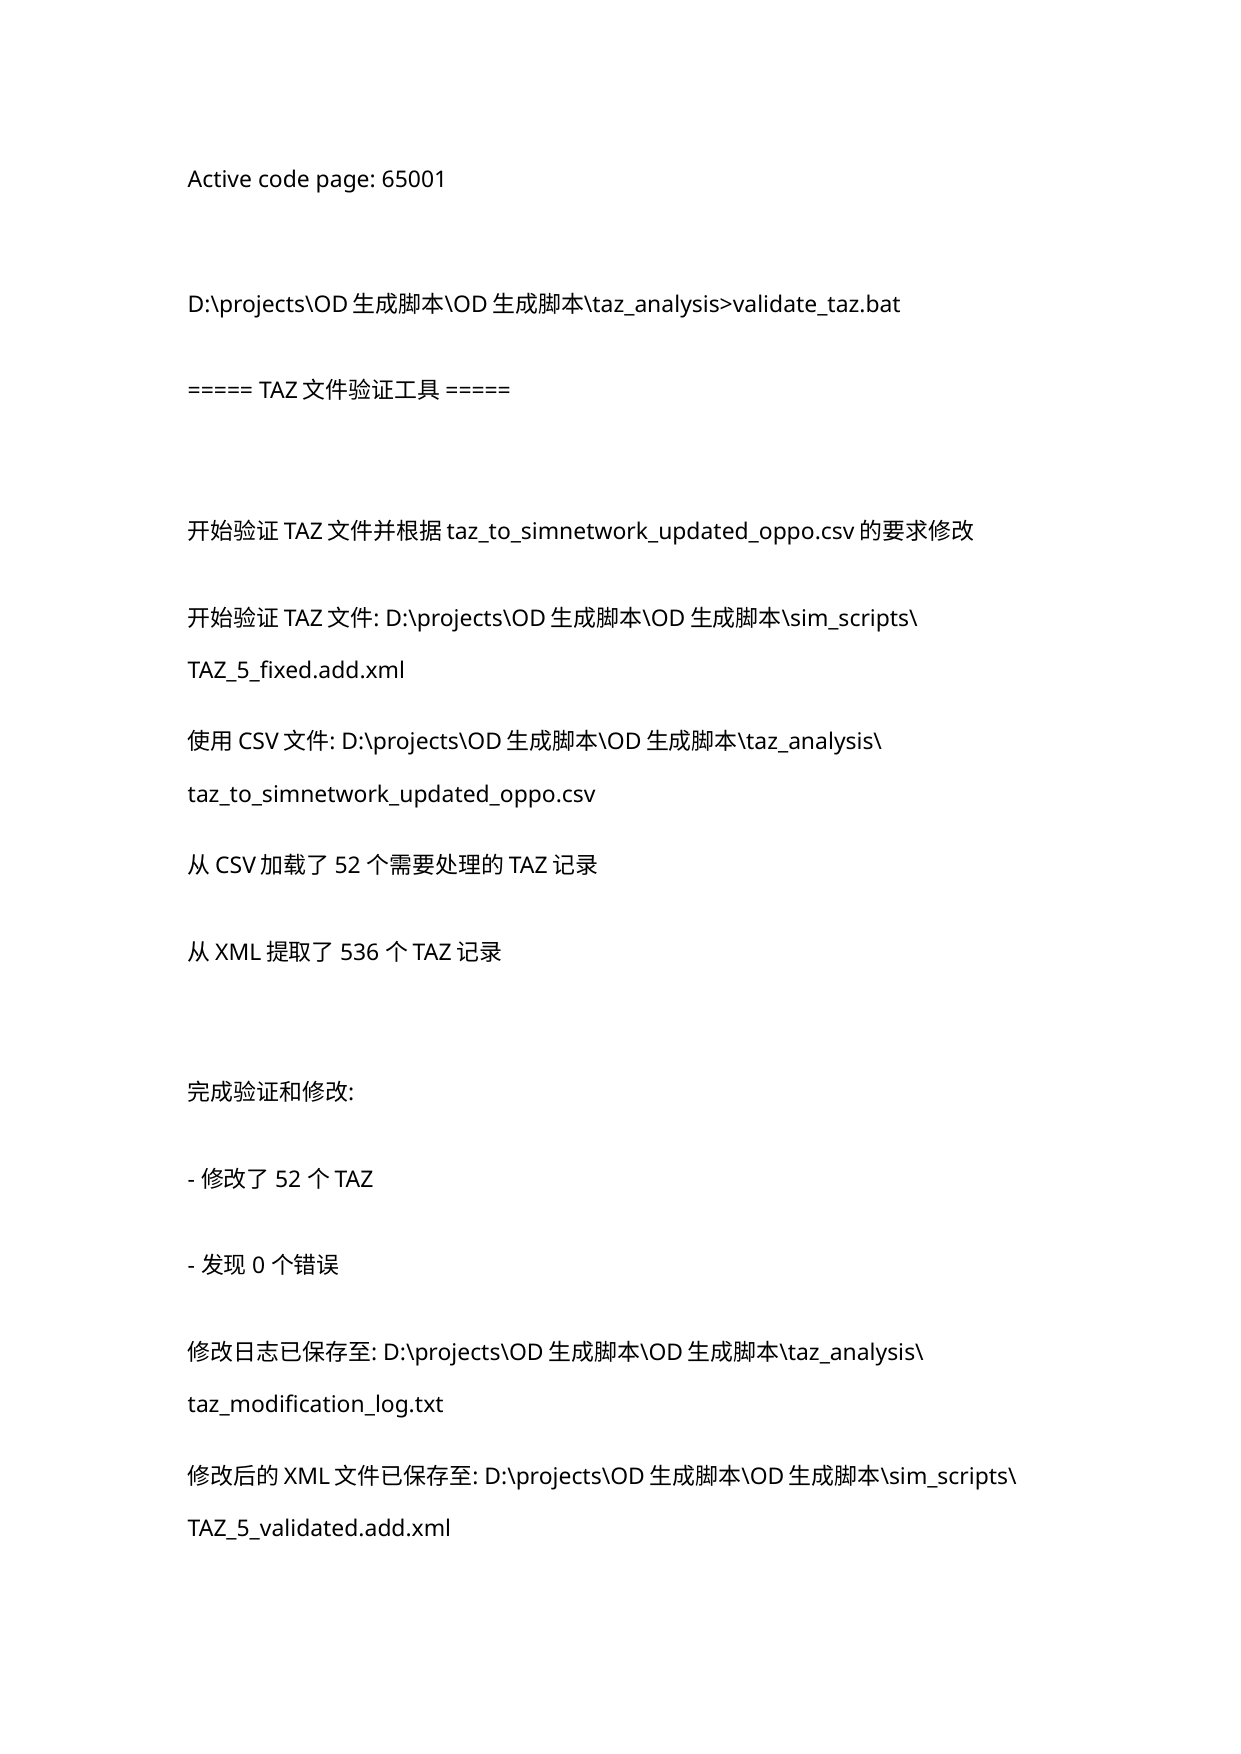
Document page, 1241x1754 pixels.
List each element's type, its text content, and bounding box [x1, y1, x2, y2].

text 修改日志已保存至: D:\projects\OD生成脚本\OD生成脚本\taz_analysis\taz_modification_log.txt [187, 1318, 1053, 1420]
text D:\projects\OD生成脚本\OD生成脚本\taz_analysis>validate_taz.bat [187, 270, 1053, 335]
text 开始验证TAZ文件: D:\projects\OD生成脚本\OD生成脚本\sim_scripts\TAZ_5_fixed.add.xml [187, 583, 1053, 686]
text 从CSV加载了 52 个需要处理的TAZ记录 [187, 831, 1053, 896]
text Active code page: 65001 [187, 162, 1053, 194]
text 从XML提取了 536 个TAZ记录 [187, 917, 1053, 982]
text 开始验证TAZ文件并根据taz_to_simnetwork_updated_oppo.csv的要求修改 [187, 497, 1053, 562]
text ===== TAZ文件验证工具 ===== [187, 356, 1053, 421]
text 修改后的XML文件已保存至: D:\projects\OD生成脚本\OD生成脚本\sim_scripts\TAZ_5_validated.add.xml [187, 1442, 1053, 1544]
text - 发现 0 个错误 [187, 1231, 1053, 1296]
text - 修改了 52 个TAZ [187, 1145, 1053, 1210]
text 完成验证和修改: [187, 1058, 1053, 1123]
text 使用CSV文件: D:\projects\OD生成脚本\OD生成脚本\taz_analysis\taz_to_simnetwork_updated_oppo.csv [187, 707, 1053, 809]
